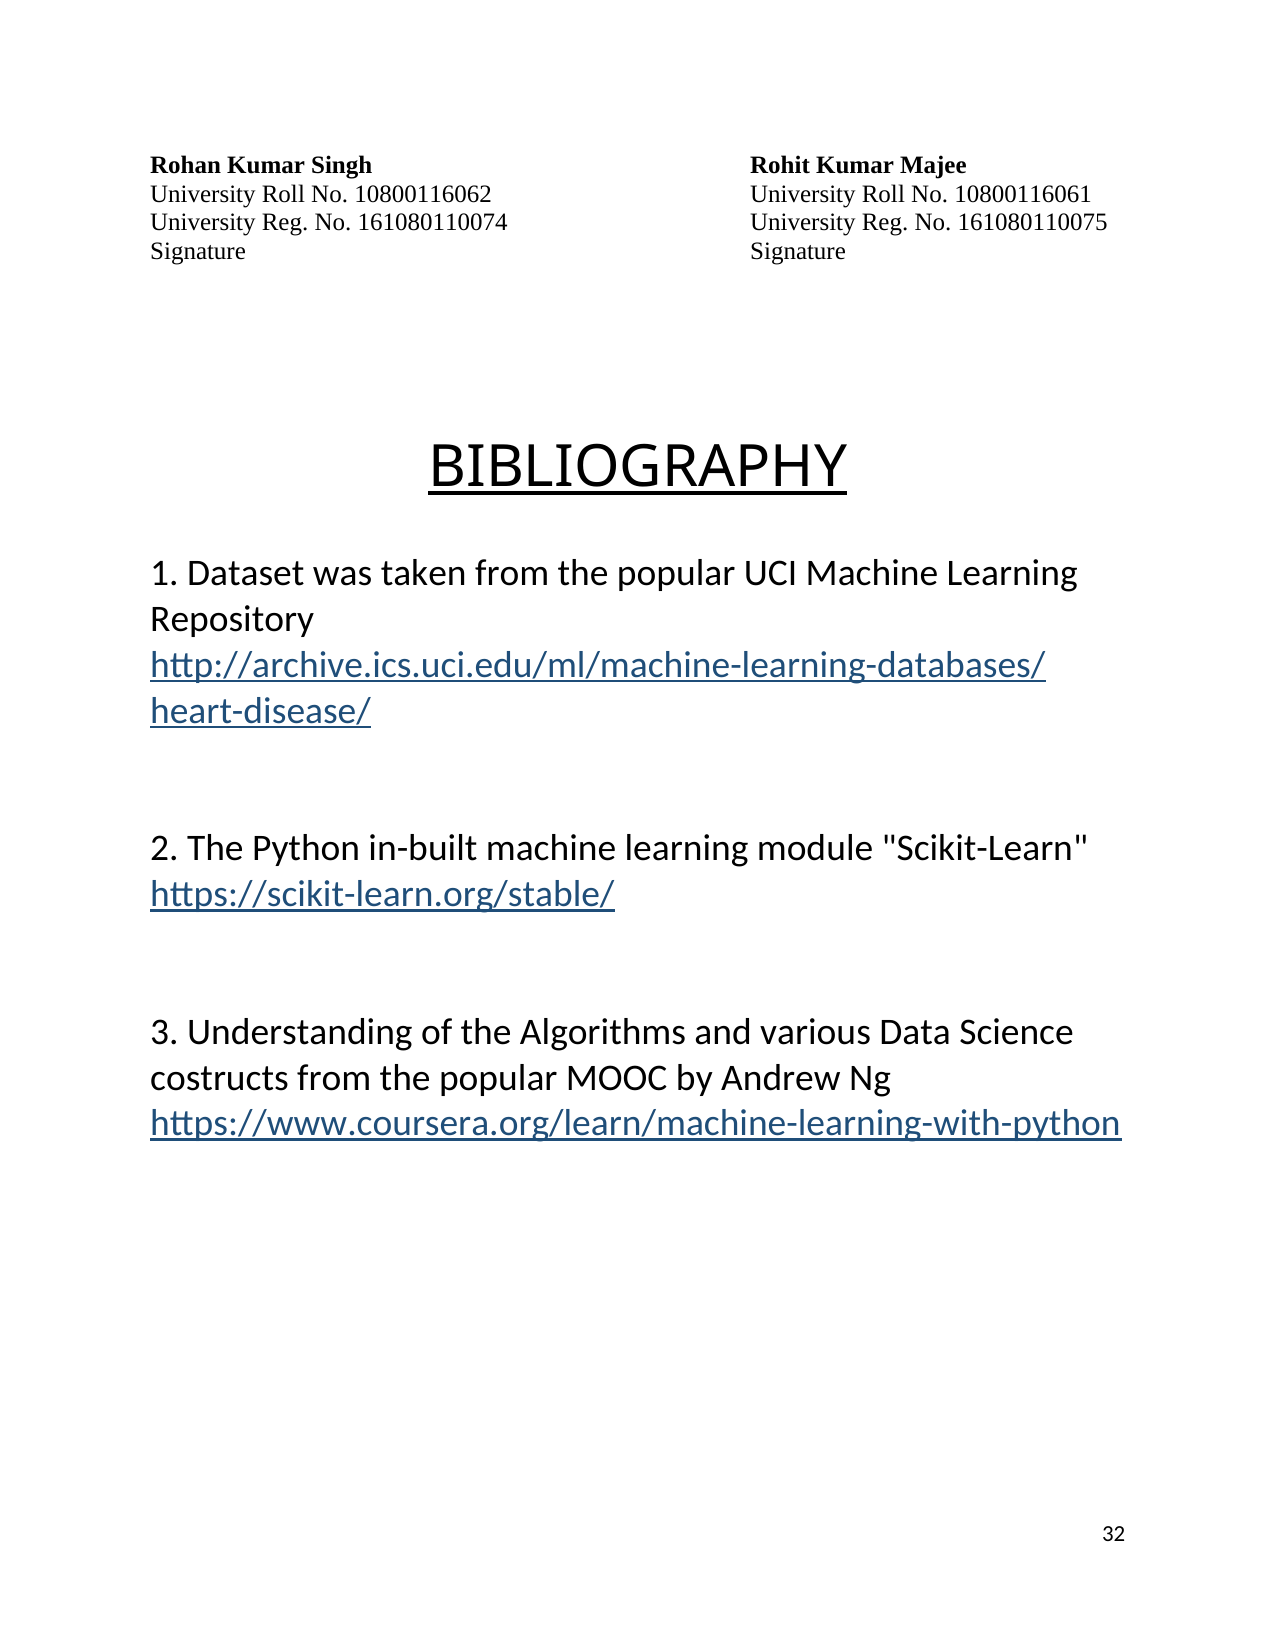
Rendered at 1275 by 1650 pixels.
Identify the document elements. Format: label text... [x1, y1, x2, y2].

text http://archive.ics.uci.edu/ml/machine-learning-databases/heart-disease/ [150, 641, 1125, 733]
text 2. The Python in-built machine learning module "Scikit-Learn" [150, 824, 1125, 870]
text Rohan Kumar Singh Rohit Kumar Majee [150, 150, 1125, 179]
text BIBLIOGRAPHY [150, 424, 1125, 503]
text 3. Understanding of the Algorithms and various Data Science costructs from the popular MOOC by Andrew Ng [150, 1008, 1125, 1099]
text University Reg. No. 161080110074 University Reg. No. 161080110075 [150, 207, 1125, 236]
text 1. Dataset was taken from the popular UCI Machine Learning Repository [150, 503, 1125, 641]
text https://www.coursera.org/learn/machine-learning-with-python [150, 1099, 1125, 1145]
text University Roll No. 10800116062 University Roll No. 10800116061 [150, 179, 1125, 207]
text https://scikit-learn.org/stable/ [150, 870, 1125, 916]
text Signature Signature [150, 236, 1125, 265]
